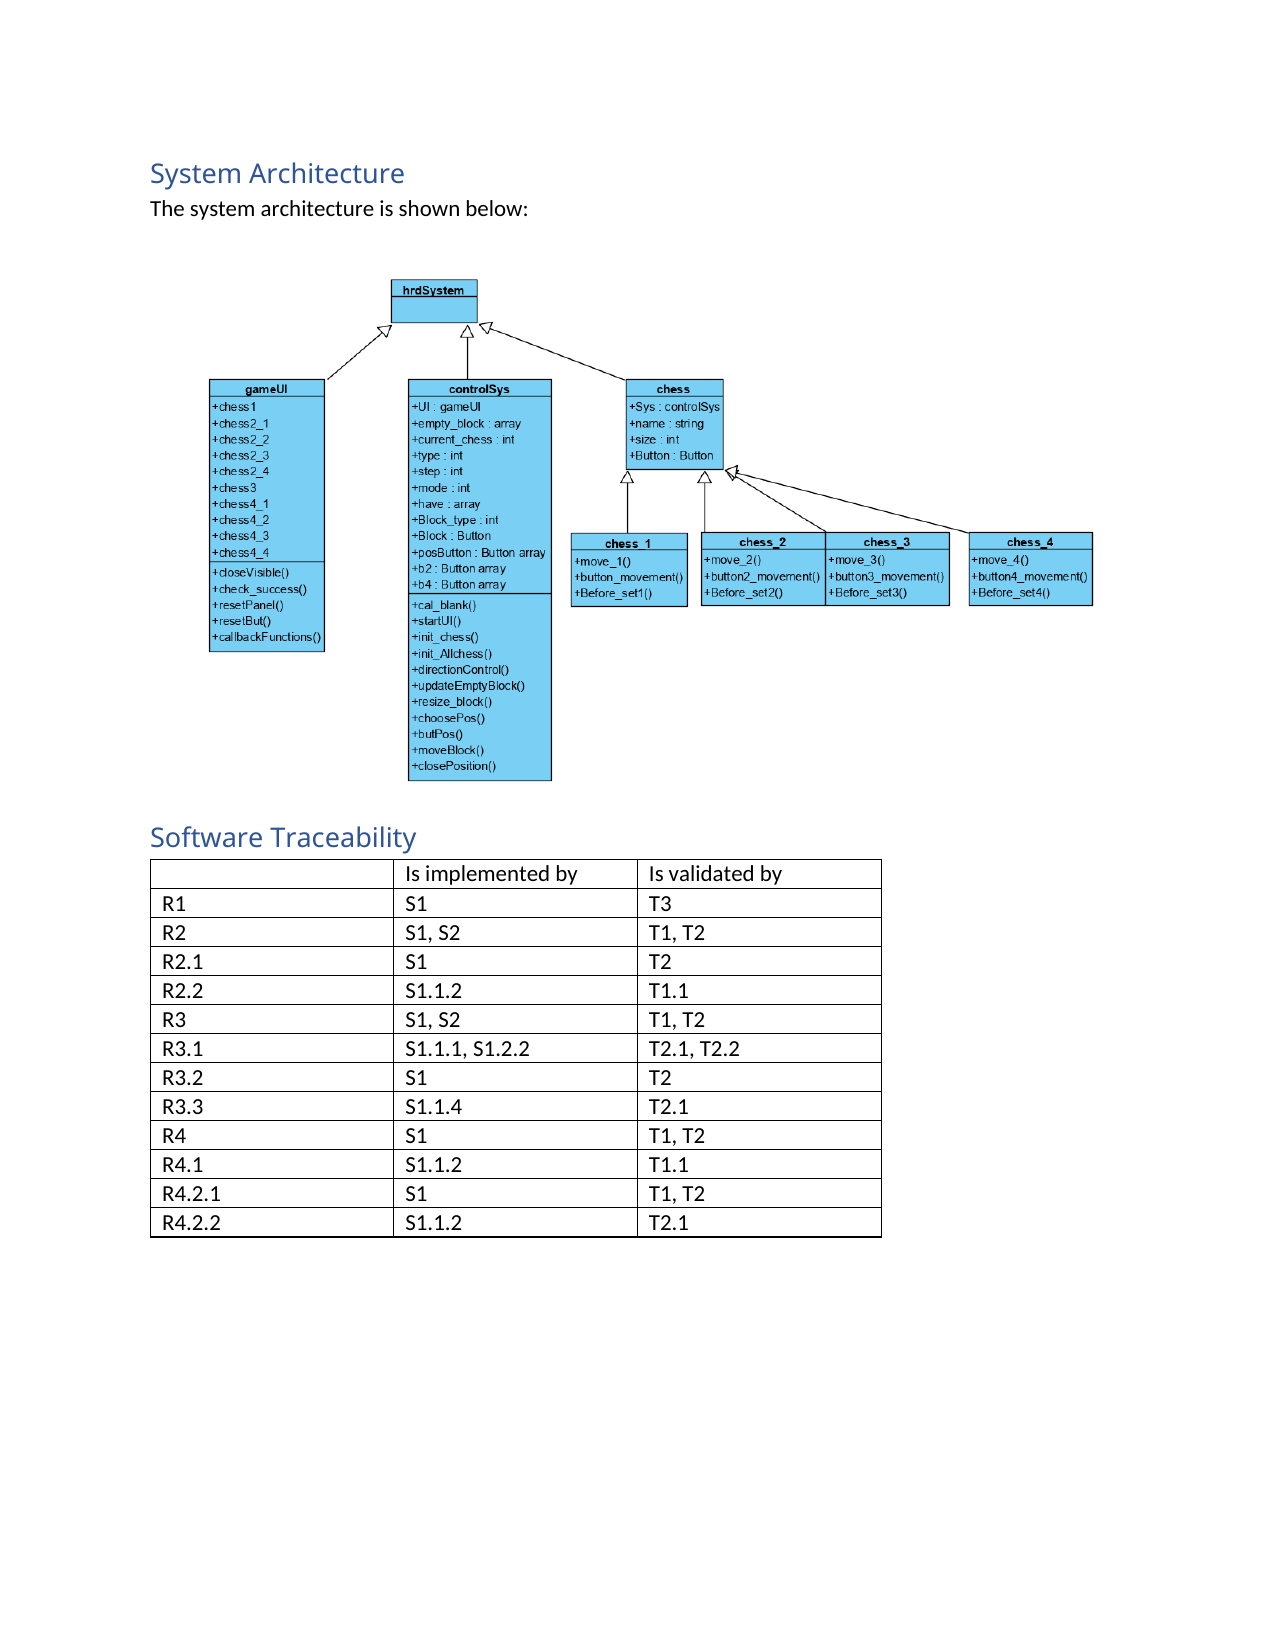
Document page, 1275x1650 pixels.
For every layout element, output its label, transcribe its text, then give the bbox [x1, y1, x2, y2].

table_cell T1.1 [638, 1150, 881, 1178]
table_cell S1.1.2 [394, 1208, 637, 1236]
table_cell R4 [151, 1121, 393, 1149]
table_cell R1 [151, 889, 393, 917]
table_cell R3 [151, 1005, 393, 1033]
table_cell T1, T2 [638, 918, 881, 946]
table_header [151, 860, 393, 888]
table_cell S1 [394, 1179, 637, 1207]
table_header Is implemented by [394, 860, 637, 888]
table_cell S1 [394, 1121, 637, 1149]
table_cell S1, S2 [394, 1005, 637, 1033]
table_header Is validated by [638, 860, 881, 888]
table_cell S1.1.1, S1.2.2 [394, 1034, 637, 1062]
table_cell S1.1.2 [394, 976, 637, 1004]
subtitle System Architecture [150, 154, 1125, 191]
table_cell R4.2.1 [151, 1179, 393, 1207]
picture [150, 240, 1125, 800]
table_cell T2.1 [638, 1092, 881, 1120]
table_cell R2.1 [151, 947, 393, 975]
table_cell S1, S2 [394, 918, 637, 946]
table_cell S1.1.4 [394, 1092, 637, 1120]
table_cell T3 [638, 889, 881, 917]
table_cell S1.1.2 [394, 1150, 637, 1178]
table_cell S1 [394, 947, 637, 975]
table_cell R3.1 [151, 1034, 393, 1062]
subtitle Software Traceability [150, 819, 1125, 856]
table_cell T1, T2 [638, 1121, 881, 1149]
table_cell T2.1, T2.2 [638, 1034, 881, 1062]
table_cell R4.1 [151, 1150, 393, 1178]
table_cell R3.3 [151, 1092, 393, 1120]
table_cell T2.1 [638, 1208, 881, 1236]
table_cell T2 [638, 1063, 881, 1091]
table_cell T2 [638, 947, 881, 975]
table_cell R2.2 [151, 976, 393, 1004]
text The system architecture is shown below: [150, 194, 1125, 222]
table_cell S1 [394, 889, 637, 917]
table_cell T1, T2 [638, 1179, 881, 1207]
table_cell R4.2.2 [151, 1208, 393, 1236]
table_cell T1, T2 [638, 1005, 881, 1033]
table_cell R3.2 [151, 1063, 393, 1091]
table_cell S1 [394, 1063, 637, 1091]
table_cell R2 [151, 918, 393, 946]
table_cell T1.1 [638, 976, 881, 1004]
